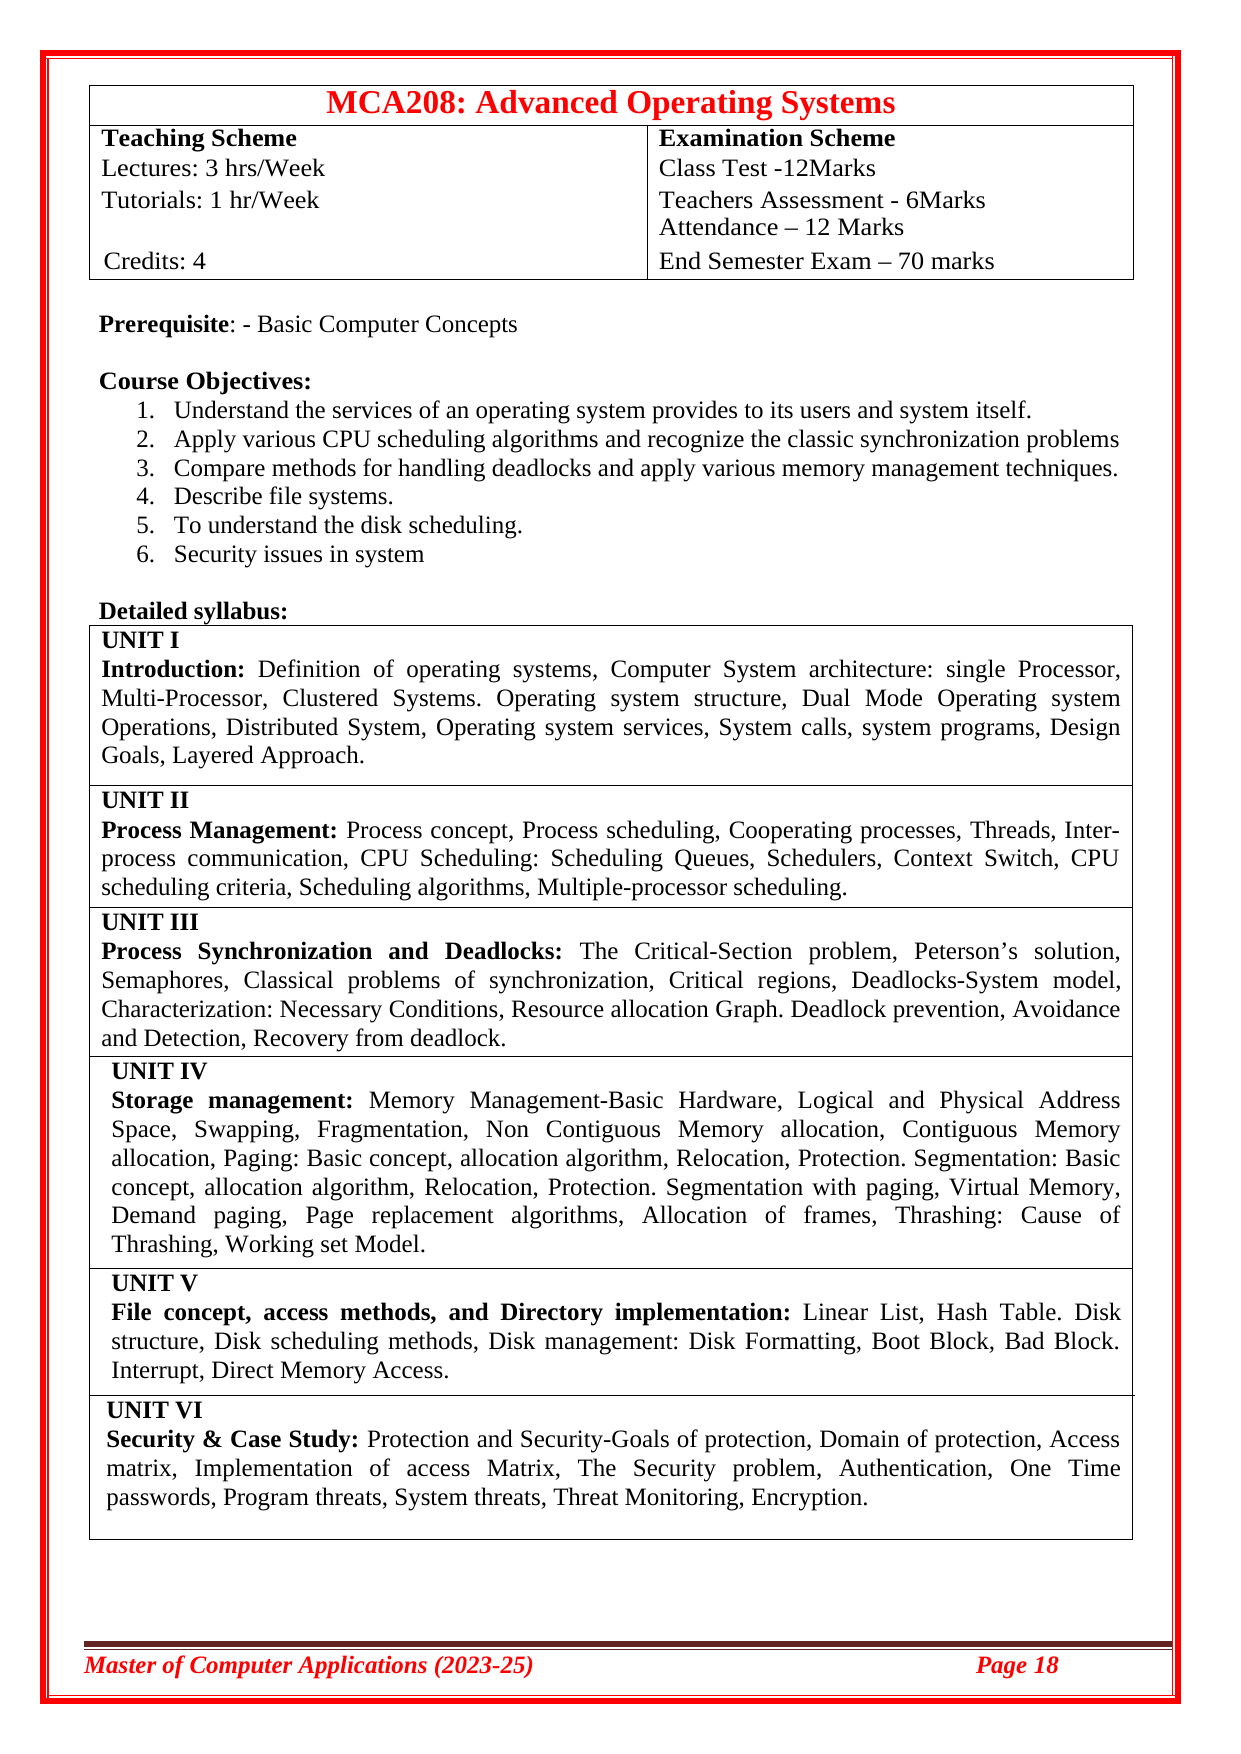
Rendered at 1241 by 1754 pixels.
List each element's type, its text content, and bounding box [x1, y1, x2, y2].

table_cell UNIT IV Storage management: Memory Management-Basic Hardware, Logical and Physical Address Space, Swapping, Fragmentation, Non Contiguous Memory allocation, Contiguous Memory allocation, Paging: Basic concept, allocation algorithm, Relocation, Protection. Segmentation: Basic concept, allocation algorithm, Relocation, Protection. Segmentation with paging, Virtual Memory, Demand paging, Page replacement algorithms, Allocation of frames, Thrashing: Cause of Thrashing, Working set Model. [90, 1057, 1132, 1268]
list Describe file systems. [136, 481, 1172, 510]
text Detailed syllabus: [99, 596, 1172, 625]
list To understand the disk scheduling. [136, 510, 1172, 539]
table_cell Teaching Scheme [90, 126, 647, 155]
list Understand the services of an operating system provides to its users and system itself. [136, 395, 1172, 424]
table_cell Lectures: 3 hrs/Week [90, 155, 647, 186]
table_cell Tutorials: 1 hr/Week [90, 186, 647, 247]
text Prerequisite: - Basic Computer Concepts [99, 309, 1172, 338]
text Course Objectives: [99, 366, 1172, 395]
list Compare methods for handling deadlocks and apply various memory management techniques. [136, 453, 1172, 481]
table_cell Class Test -12Marks [648, 155, 1133, 186]
table_cell Examination Scheme [648, 126, 1133, 155]
table_cell UNIT V File concept, access methods, and Directory implementation: Linear List, Hash Table. Disk structure, Disk scheduling methods, Disk management: Disk Formatting, Boot Block, Bad Block. Interrupt, Direct Memory Access. [90, 1269, 1132, 1395]
table_cell UNIT III Process Synchronization and Deadlocks: The Critical-Section problem, Peterson’s solution, Semaphores, Classical problems of synchronization, Critical regions, Deadlocks-System model, Characterization: Necessary Conditions, Resource allocation Graph. Deadlock prevention, Avoidance and Detection, Recovery from deadlock. [90, 908, 1132, 1056]
table_header MCA208: Advanced Operating Systems [90, 86, 1133, 124]
table_cell UNIT VI Security & Case Study: Protection and Security-Goals of protection, Domain of protection, Access matrix, Implementation of access Matrix, The Security problem, Authentication, One Time passwords, Program threats, System threats, Threat Monitoring, Encryption. [90, 1396, 1132, 1539]
table_cell Credits: 4 [90, 248, 647, 279]
table_header UNIT I Introduction: Definition of operating systems, Computer System architecture: single Processor, Multi-Processor, Clustered Systems. Operating system structure, Dual Mode Operating system Operations, Distributed System, Operating system services, System calls, system programs, Design Goals, Layered Approach. [90, 626, 1132, 785]
table_cell UNIT II Process Management: Process concept, Process scheduling, Cooperating processes, Threads, Inter-process communication, CPU Scheduling: Scheduling Queues, Schedulers, Context Switch, CPU scheduling criteria, Scheduling algorithms, Multiple-processor scheduling. [90, 786, 1132, 907]
list Security issues in system [136, 539, 1172, 568]
table_cell Teachers Assessment - 6Marks Attendance – 12 Marks [648, 186, 1133, 247]
list Apply various CPU scheduling algorithms and recognize the classic synchronization problems [136, 424, 1172, 453]
table_cell End Semester Exam – 70 marks [648, 248, 1133, 279]
